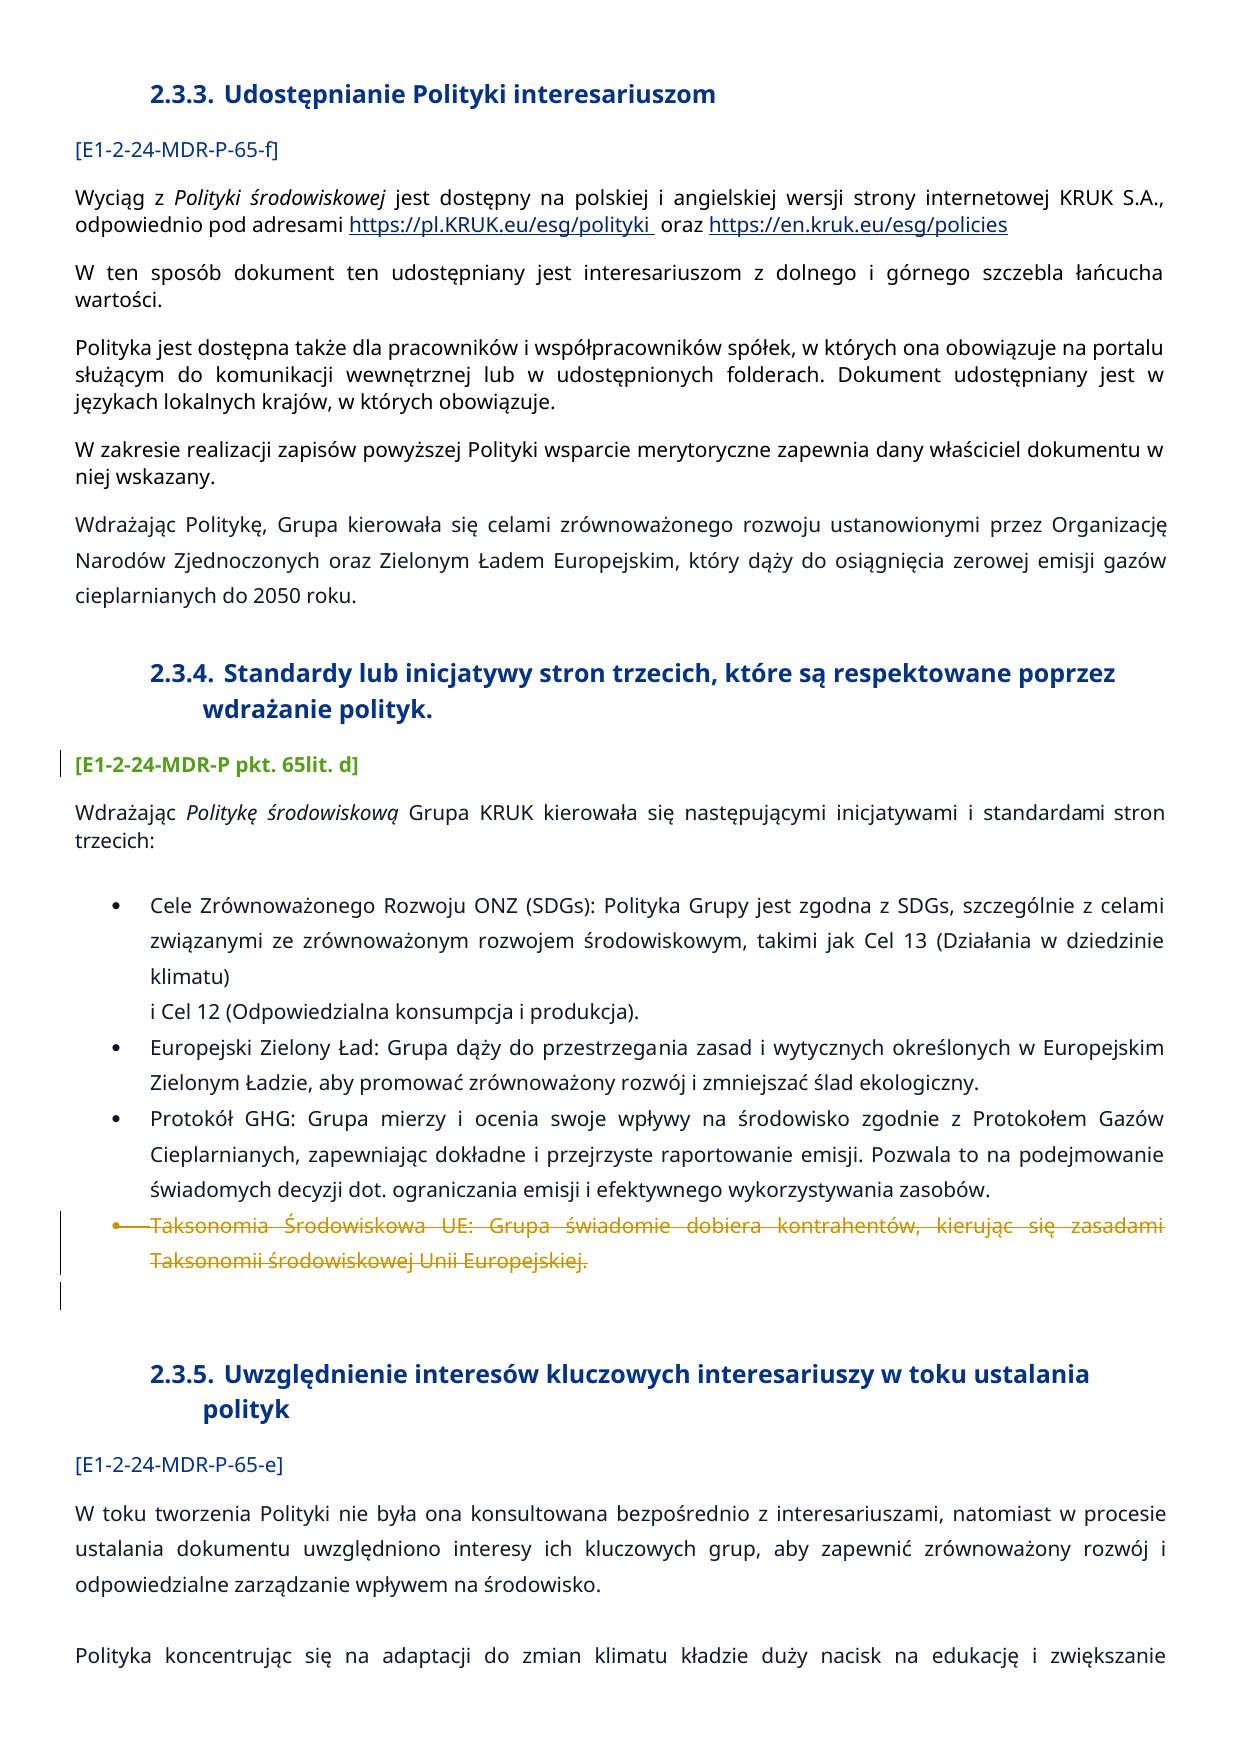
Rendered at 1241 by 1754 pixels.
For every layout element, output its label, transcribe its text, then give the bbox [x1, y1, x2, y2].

text Wdrażając Politykę środowiskową Grupa KRUK kierowała się następującymi inicjatywami i standardami stron trzecich: [75, 798, 1165, 855]
text Wdrażając Politykę, Grupa kierowała się celami zrównoważonego rozwoju ustanowionymi przez Organizację Narodów Zjednoczonych oraz Zielonym Ładem Europejskim, który dąży do osiągnięcia zerowej emisji gazów cieplarnianych do 2050 roku. [75, 510, 1168, 610]
text W ten sposób dokument ten udostępniany jest interesariuszom z dolnego i górnego szczebla łańcucha wartości. [75, 258, 1165, 312]
text [E1-2-24-MDR-P pkt. 65lit. d] [75, 750, 1165, 777]
text W zakresie realizacji zapisów powyższej Polityki wsparcie merytoryczne zapewnia dany właściciel dokumentu w niej wskazany. [75, 435, 1165, 489]
subtitle Uwzględnienie interesów kluczowych interesariuszy w toku ustalania polityk [150, 1355, 1165, 1426]
list Europejski Zielony Ład: Grupa dąży do przestrzegania zasad i wytycznych określonych w Europejskim Zielonym Ładzie, aby promować zrównoważony rozwój i zmniejszać ślad ekologiczny. [112, 1033, 1165, 1097]
list Protokół GHG: Grupa mierzy i ocenia swoje wpływy na środowisko zgodnie z Protokołem Gazów Cieplarnianych, zapewniając dokładne i przejrzyste raportowanie emisji. Pozwala to na podejmowanie świadomych decyzji dot. ograniczania emisji i efektywnego wykorzystywania zasobów. [112, 1104, 1165, 1204]
text Wyciąg z Polityki środowiskowej jest dostępny na polskiej i angielskiej wersji strony internetowej KRUK S.A., odpowiednio pod adresami https://pl.KRUK.eu/esg/polityki oraz https://en.kruk.eu/esg/policies [75, 183, 1165, 237]
subtitle Udostępnianie Polityki interesariuszom [150, 75, 1165, 110]
list Cele Zrównoważonego Rozwoju ONZ (SDGs): Polityka Grupy jest zgodna z SDGs, szczególnie z celami związanymi ze zrównoważonym rozwojem środowiskowym, takimi jak Cel 13 (Działania w dziedzinie klimatu) i Cel 12 (Odpowiedzialna konsumpcja i produkcja). [112, 891, 1165, 1026]
subtitle Standardy lub inicjatywy stron trzecich, które są respektowane poprzez wdrażanie polityk. [150, 654, 1165, 725]
text Polityka jest dostępna także dla pracowników i współpracowników spółek, w których ona obowiązuje na portalu służącym do komunikacji wewnętrznej lub w udostępnionych folderach. Dokument udostępniany jest w językach lokalnych krajów, w których obowiązuje. [75, 333, 1165, 414]
text [E1-2-24-MDR-P-65-f] [75, 135, 1165, 162]
text [E1-2-24-MDR-P-65-e] [75, 1451, 1165, 1478]
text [75, 1642, 1168, 1670]
text W toku tworzenia Polityki nie była ona konsultowana bezpośrednio z interesariuszami, natomiast w procesie ustalania dokumentu uwzględniono interesy ich kluczowych grup, aby zapewnić zrównoważony rozwój i odpowiedzialne zarządzanie wpływem na środowisko. [75, 1499, 1168, 1598]
